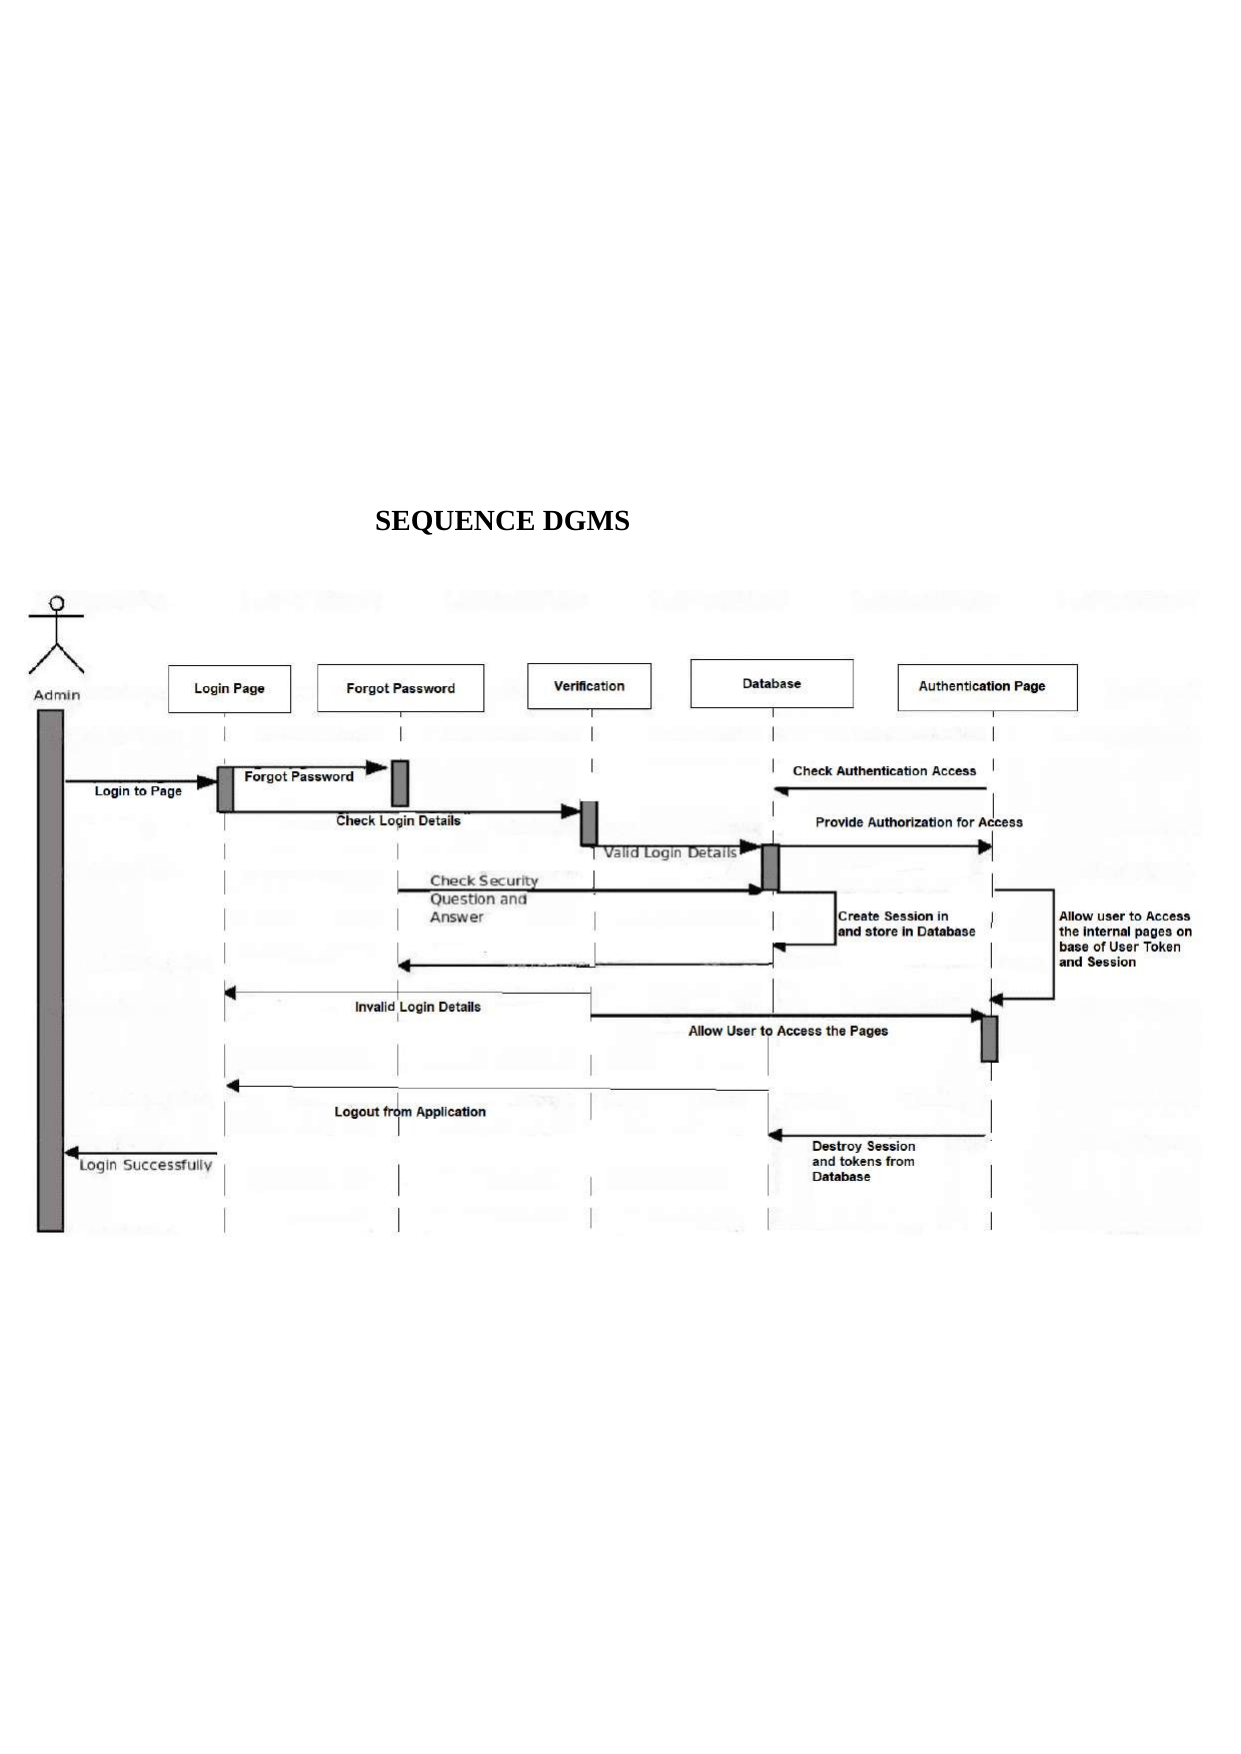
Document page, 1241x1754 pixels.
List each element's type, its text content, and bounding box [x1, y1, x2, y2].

picture [23, 590, 1204, 1237]
text SEQUENCE DGMS [0, 503, 1240, 537]
